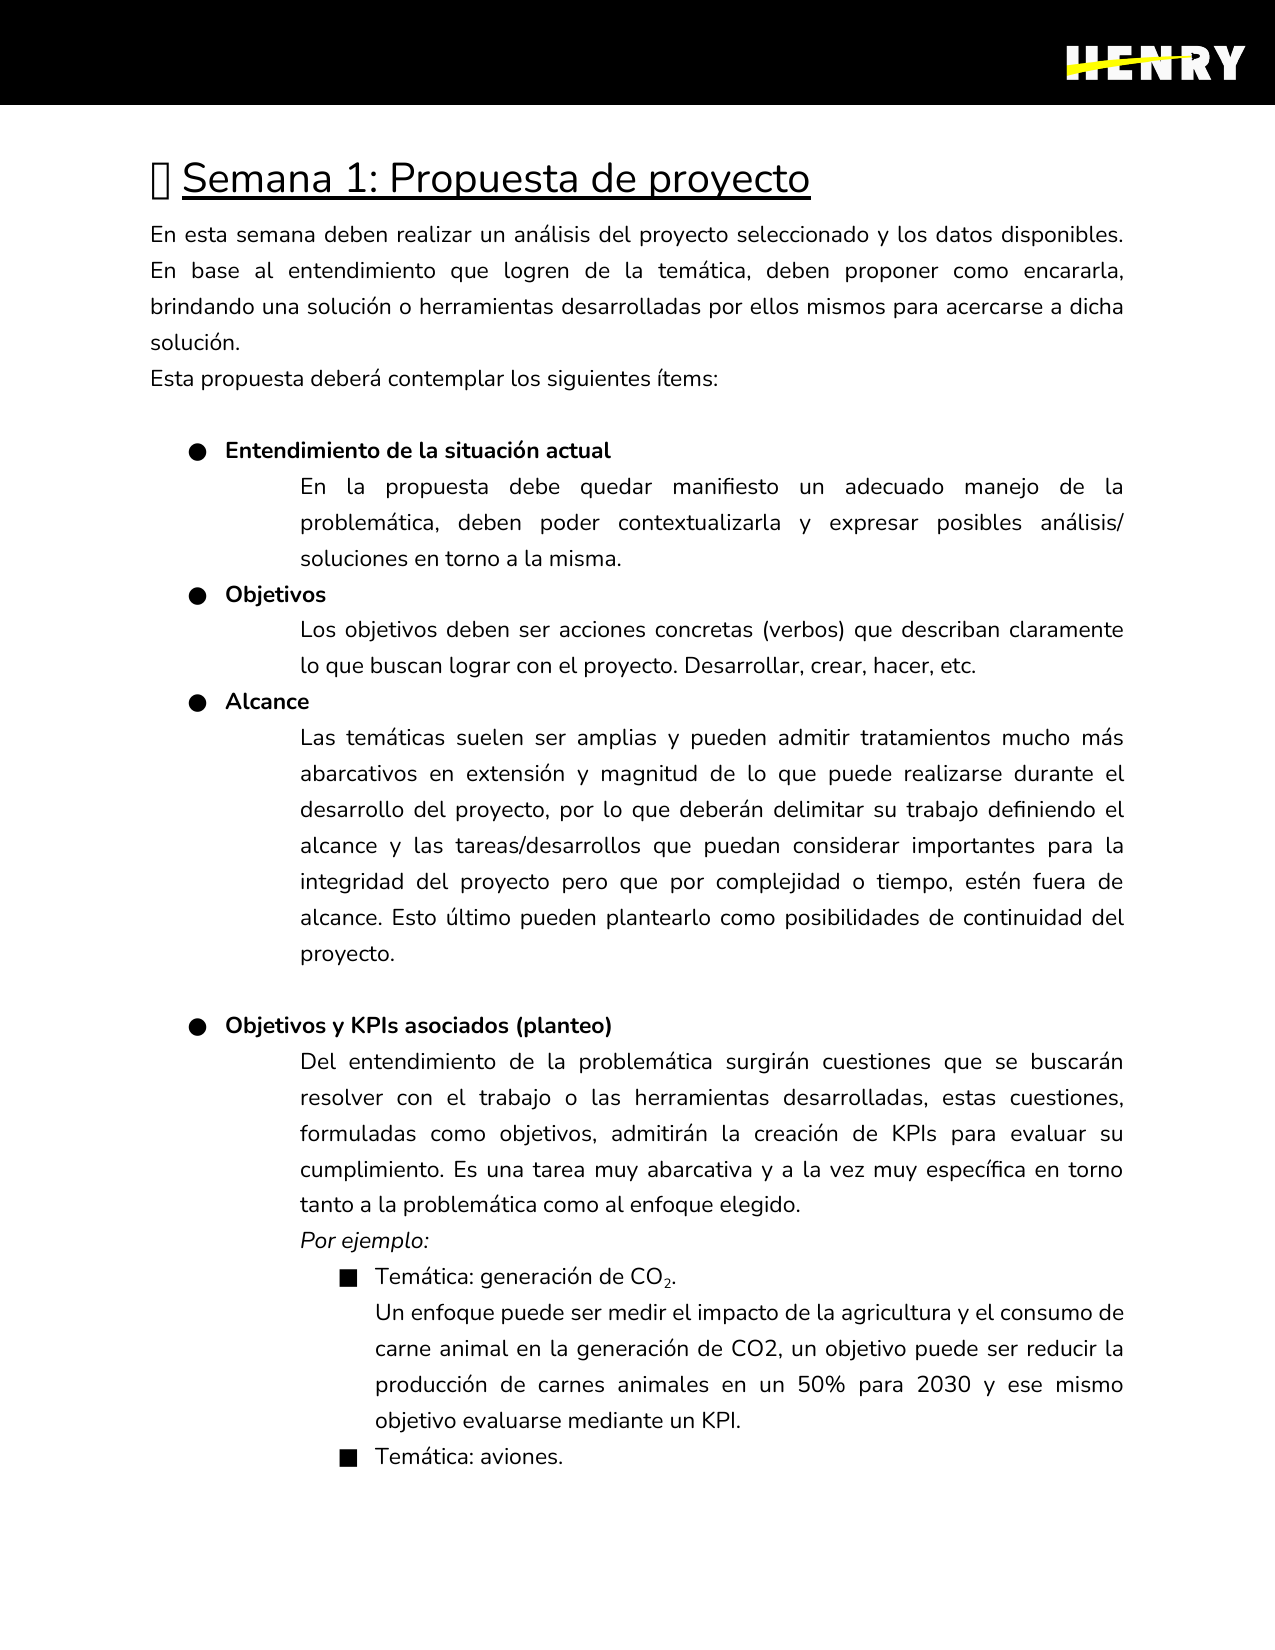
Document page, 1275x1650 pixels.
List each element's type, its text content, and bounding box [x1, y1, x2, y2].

list Temática: aviones. [337, 1441, 1125, 1472]
text En esta semana deben realizar un análisis del proyecto seleccionado y los datos disponibles. En base al entendimiento que logren de la temática, deben proponer como encararla, brindando una solución o herramientas desarrolladas por ellos mismos para acercarse a dicha solución. [150, 219, 1125, 358]
list Alcance [187, 687, 1125, 718]
subtitle 📜 Semana 1: Propuesta de proyecto [150, 150, 1125, 207]
list Objetivos y KPIs asociados (planteo) [187, 1010, 1125, 1041]
text Un enfoque puede ser medir el impacto de la agricultura y el consumo de carne animal en la generación de CO2, un objetivo puede ser reducir la producción de carnes animales en un 50% para 2030 y ese mismo objetivo evaluarse mediante un KPI. [375, 1297, 1125, 1437]
text Esta propuesta deberá contemplar los siguientes ítems: [150, 363, 1125, 394]
text Por ejemplo: [300, 1226, 1125, 1257]
list Temática: generación de CO2. [337, 1262, 1125, 1293]
text Del entendimiento de la problemática surgirán cuestiones que se buscarán resolver con el trabajo o las herramientas desarrolladas, estas cuestiones, formuladas como objetivos, admitirán la creación de KPIs para evaluar su cumplimiento. Es una tarea muy abarcativa y a la vez muy específica en torno tanto a la problemática como al enfoque elegido. [300, 1046, 1125, 1221]
list Objetivos [187, 579, 1125, 610]
text Los objetivos deben ser acciones concretas (verbos) que describan claramente lo que buscan lograr con el proyecto. Desarrollar, crear, hacer, etc. [300, 615, 1125, 682]
picture [0, 0, 1275, 105]
list Entendimiento de la situación actual [187, 435, 1125, 466]
text Las temáticas suelen ser amplias y pueden admitir tratamientos mucho más abarcativos en extensión y magnitud de lo que puede realizarse durante el desarrollo del proyecto, por lo que deberán delimitar su trabajo definiendo el alcance y las tareas/desarrollos que puedan considerar importantes para la integridad del proyecto pero que por complejidad o tiempo, estén fuera de alcance. Esto último pueden plantearlo como posibilidades de continuidad del proyecto. [300, 722, 1125, 969]
text En la propuesta debe quedar manifiesto un adecuado manejo de la problemática, deben poder contextualizarla y expresar posibles análisis/ soluciones en torno a la misma. [300, 471, 1125, 574]
